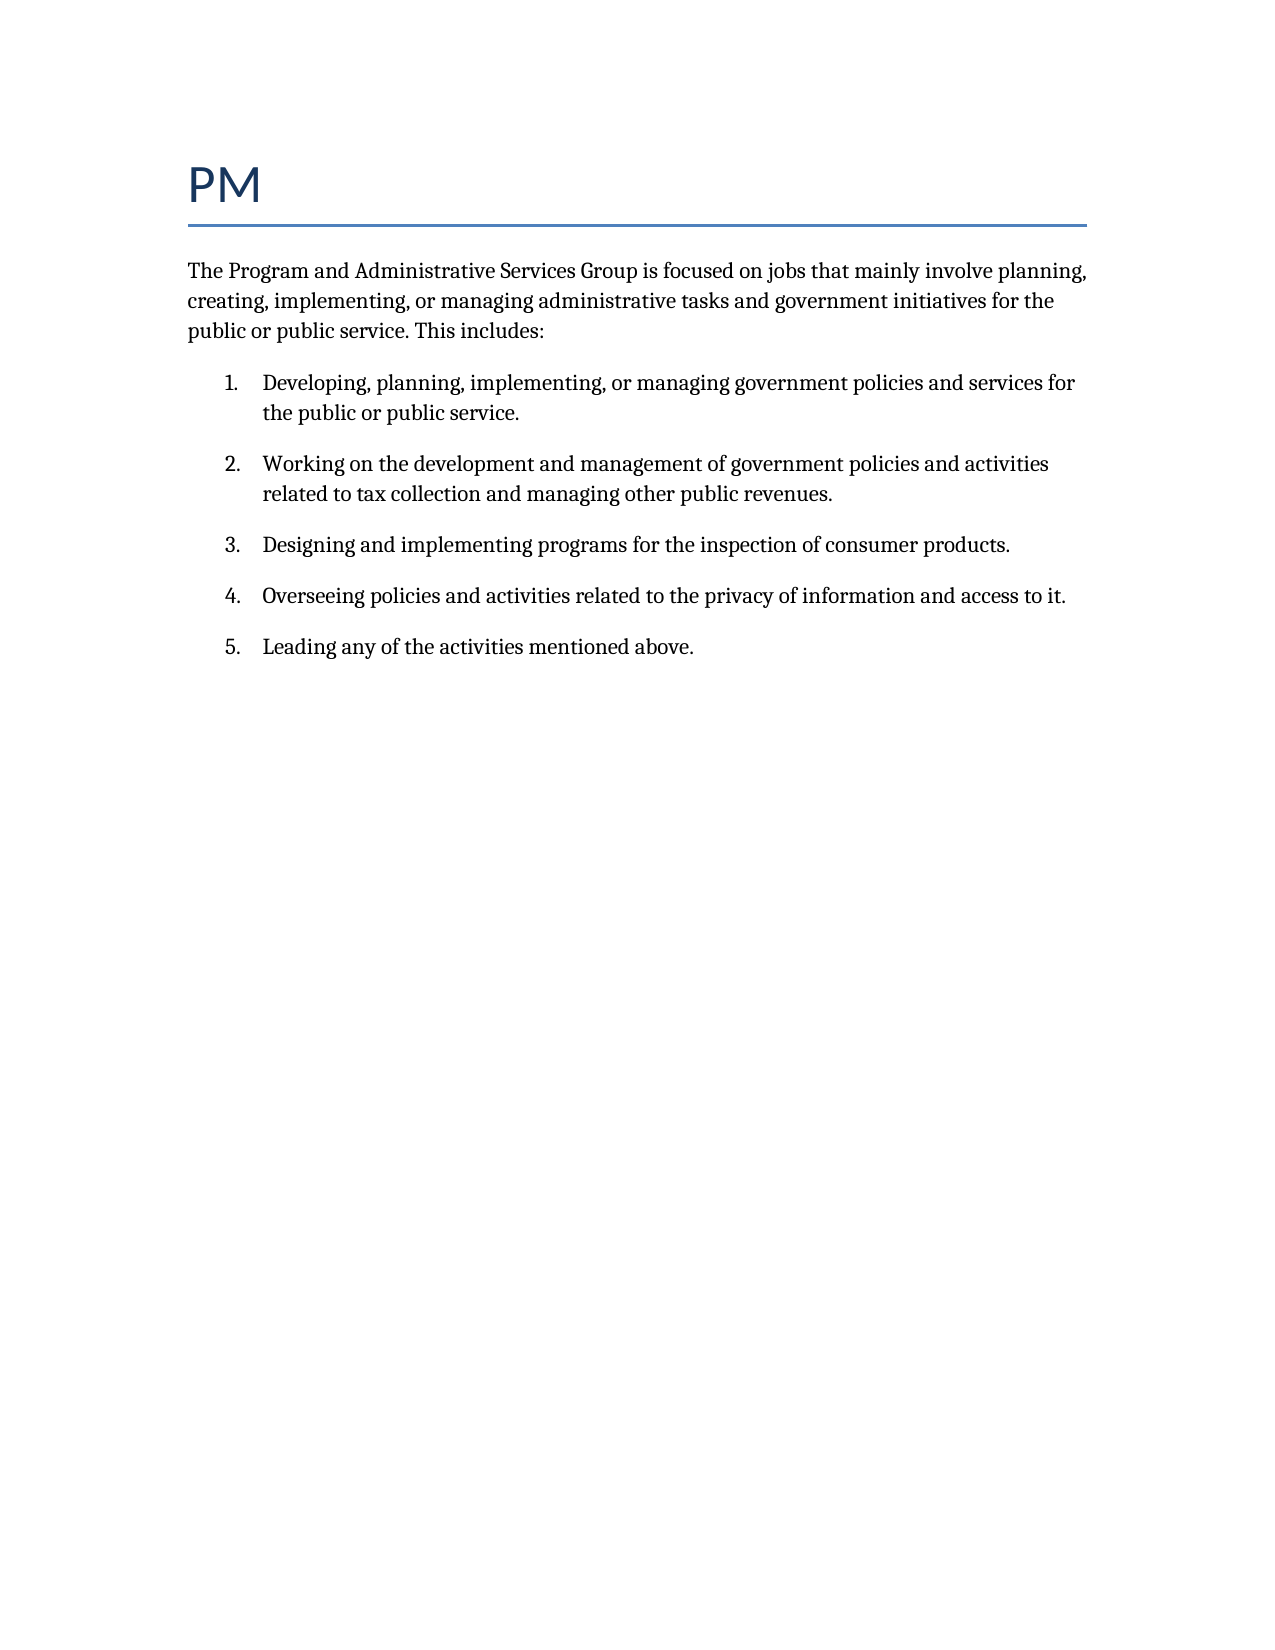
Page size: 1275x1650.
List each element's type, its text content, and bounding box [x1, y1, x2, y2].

list Developing, planning, implementing, or managing government policies and services for the public or public service. [225, 369, 1087, 426]
list Leading any of the activities mentioned above. [225, 634, 1087, 660]
title PM [187, 150, 1087, 227]
list Designing and implementing programs for the inspection of consumer products. [225, 532, 1087, 558]
list Overseeing policies and activities related to the privacy of information and access to it. [225, 583, 1087, 609]
list Working on the development and management of government policies and activities related to tax collection and managing other public revenues. [225, 451, 1087, 507]
text The Program and Administrative Services Group is focused on jobs that mainly involve planning, creating, implementing, or managing administrative tasks and government initiatives for the public or public service. This includes: [187, 258, 1087, 344]
